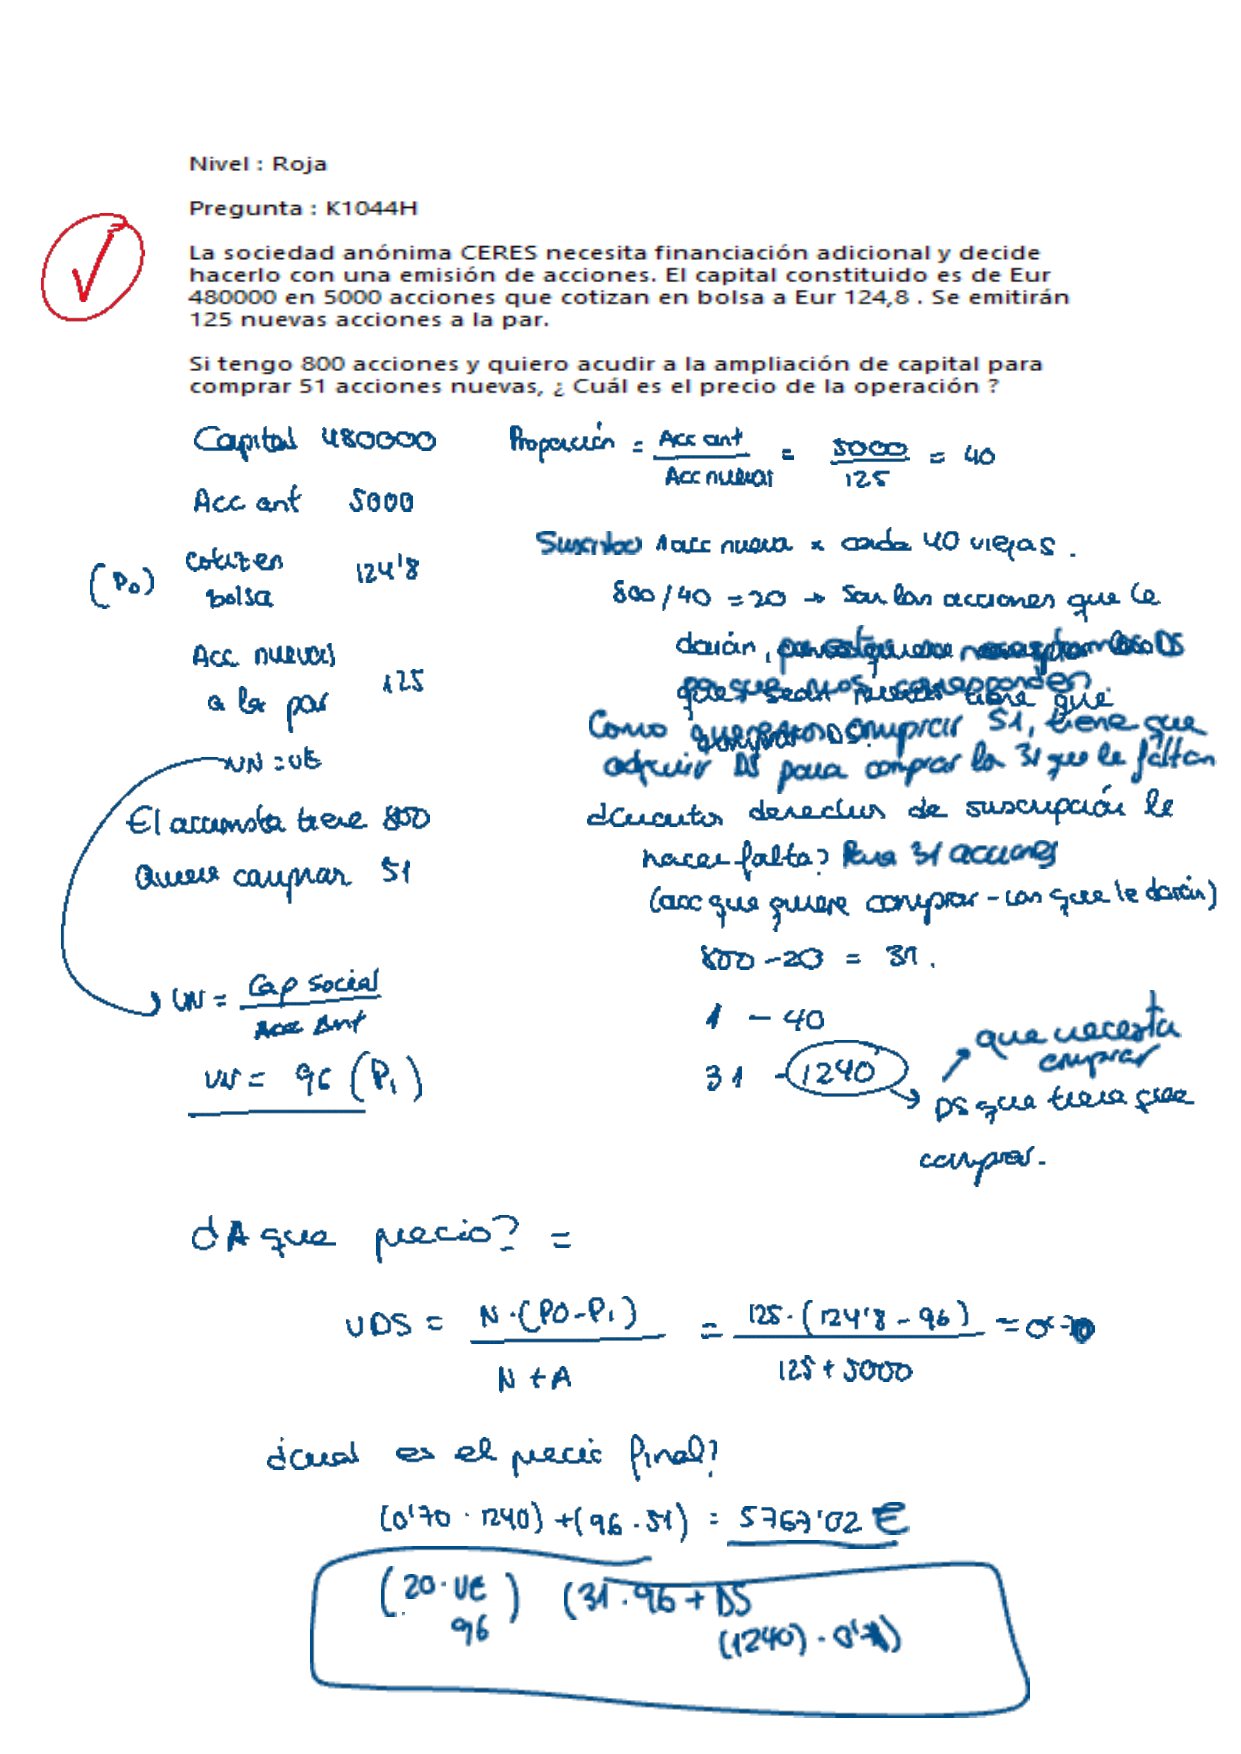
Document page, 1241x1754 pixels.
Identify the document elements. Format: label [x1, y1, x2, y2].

picture [470, 1296, 666, 1344]
picture [267, 1437, 359, 1470]
picture [775, 990, 1196, 1126]
picture [192, 1215, 336, 1258]
picture [886, 945, 936, 968]
picture [706, 1065, 742, 1091]
picture [656, 527, 1077, 563]
picture [643, 840, 830, 883]
picture [349, 488, 413, 512]
picture [510, 421, 794, 487]
picture [208, 686, 266, 714]
picture [920, 1146, 1047, 1187]
picture [61, 746, 430, 1040]
picture [287, 692, 329, 733]
picture [41, 213, 145, 323]
picture [701, 1323, 723, 1339]
picture [587, 580, 1217, 827]
picture [740, 1506, 862, 1535]
picture [194, 484, 302, 514]
picture [551, 1232, 571, 1248]
picture [346, 1312, 444, 1338]
picture [206, 585, 274, 609]
picture [749, 1009, 824, 1031]
picture [536, 531, 642, 555]
picture [780, 1355, 913, 1382]
picture [383, 669, 425, 695]
picture [396, 1437, 603, 1478]
picture [381, 1504, 469, 1533]
picture [996, 1318, 1019, 1333]
picture [631, 1434, 717, 1482]
picture [193, 643, 335, 667]
picture [186, 546, 283, 572]
picture [650, 886, 999, 932]
picture [90, 563, 154, 609]
picture [706, 1003, 722, 1029]
picture [376, 1215, 519, 1265]
picture [499, 1366, 571, 1393]
picture [310, 1540, 1030, 1718]
picture [482, 1501, 720, 1543]
picture [1026, 1315, 1095, 1344]
picture [701, 945, 861, 970]
picture [188, 1051, 422, 1118]
picture [843, 840, 1058, 869]
picture [871, 1502, 910, 1535]
picture [733, 1300, 987, 1340]
picture [194, 426, 298, 462]
picture [322, 427, 436, 451]
picture [1006, 875, 1218, 917]
picture [830, 438, 995, 488]
picture [357, 553, 419, 583]
